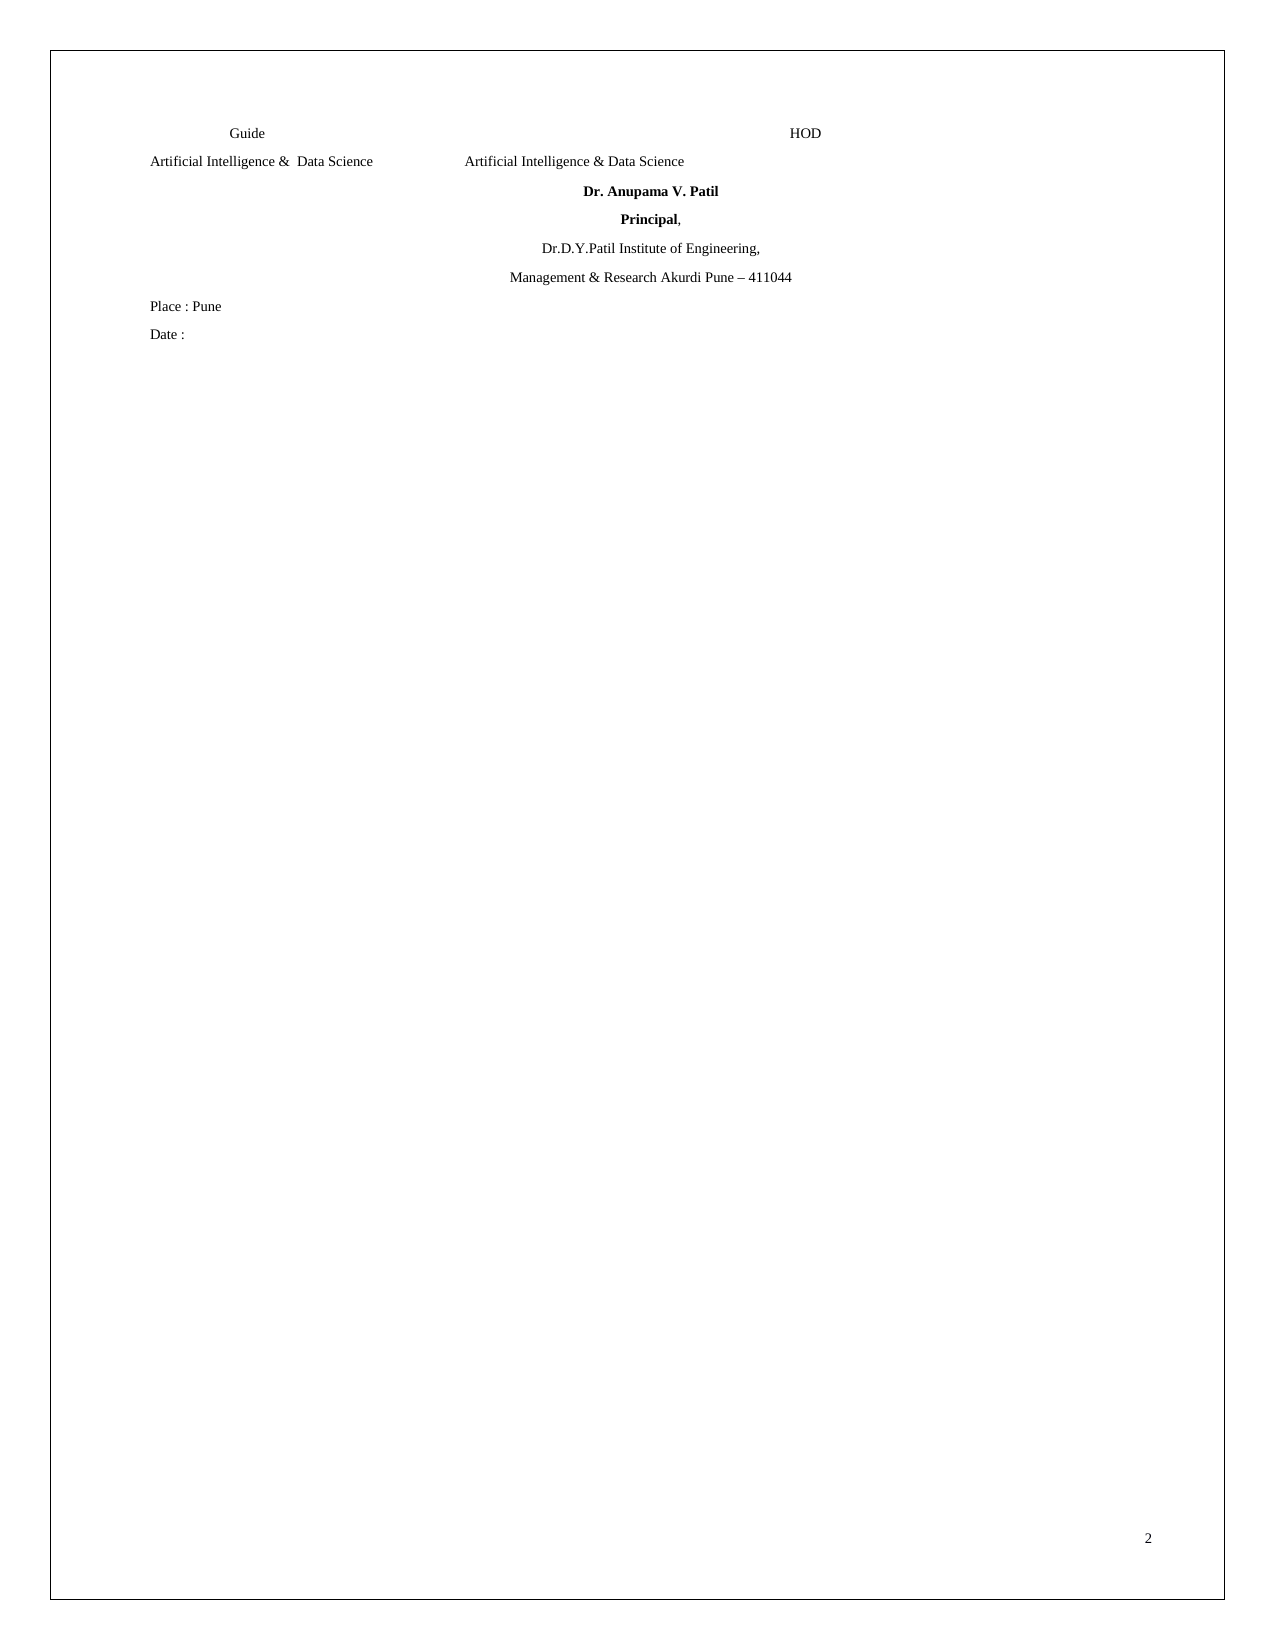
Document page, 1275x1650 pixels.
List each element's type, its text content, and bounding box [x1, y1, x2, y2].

text Guide HOD [150, 112, 1152, 141]
text Principal, [150, 199, 1152, 228]
text Dr. Anupama V. Patil [150, 170, 1152, 199]
text Dr.D.Y.Patil Institute of Engineering, [150, 228, 1152, 257]
text Place : Pune [150, 285, 1152, 314]
text Date : [150, 314, 1152, 343]
text Artificial Intelligence & Data Science Artificial Intelligence & Data Science [150, 141, 1152, 170]
text Management & Research Akurdi Pune – 411044 [150, 257, 1152, 285]
